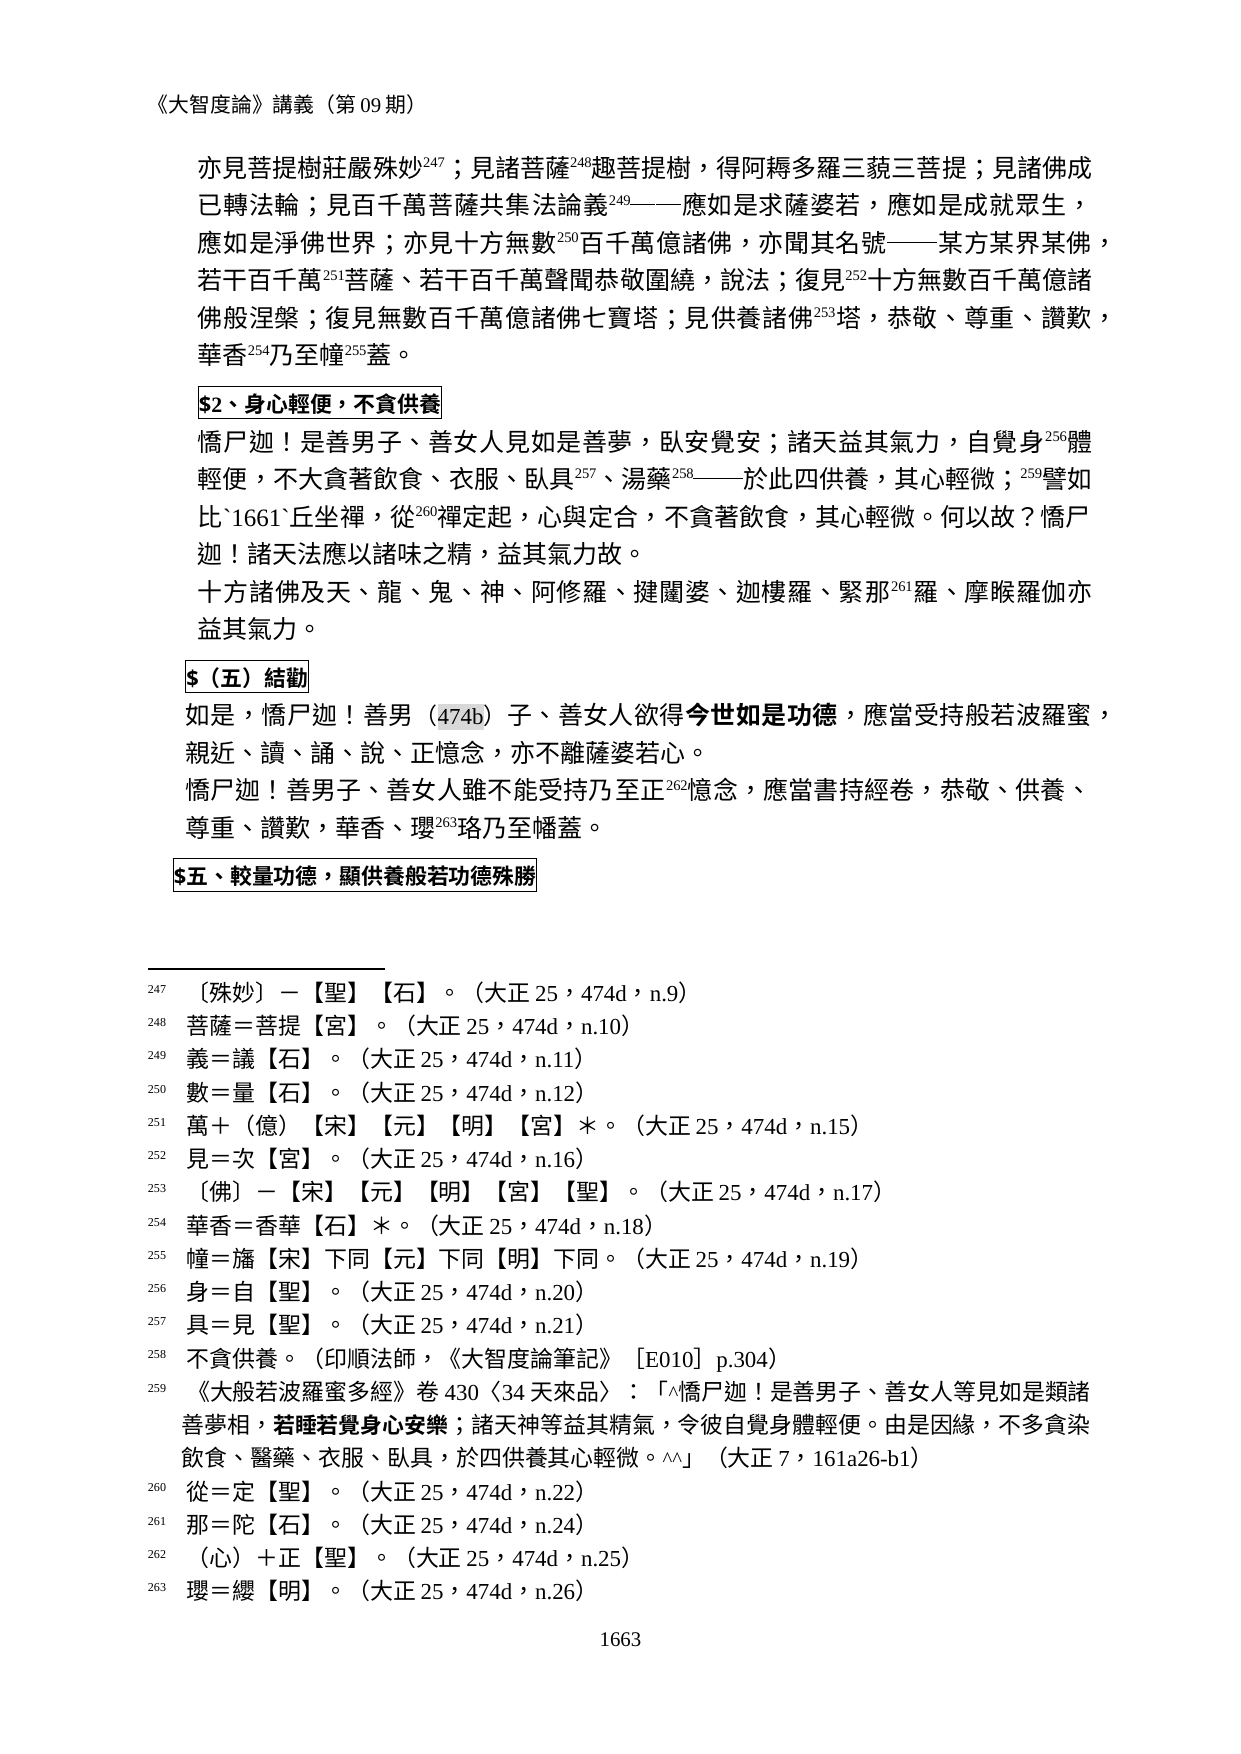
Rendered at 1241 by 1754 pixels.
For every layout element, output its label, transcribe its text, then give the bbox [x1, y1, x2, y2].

text $（五）結勸 [185, 658, 1092, 695]
text 憍尸迦！是善男子、善女人見如是善夢，臥安覺安；諸天益其氣力，自覺身體輕便，不大貪著飲食、衣服、臥具、湯藥──於此四供養，其心輕微；譬如比`1661`丘坐禪，從禪定起，心與定合，不貪著飲食，其心輕微。何以故？憍尸迦！諸天法應以諸味之精，益其氣力故。 [198, 421, 1092, 571]
text $五、較量功德，顯供養般若功德殊勝 [173, 856, 1092, 894]
text 亦見菩提樹莊嚴殊妙；見諸菩薩趣菩提樹，得阿耨多羅三藐三菩提；見諸佛成已轉法輪；見百千萬菩薩共集法論義──應如是求薩婆若，應如是成就眾生，應如是淨佛世界；亦見十方無數百千萬億諸佛，亦聞其名號──某方某界某佛，若干百千萬菩薩、若干百千萬聲聞恭敬圍繞，說法；復見十方無數百千萬億諸佛般涅槃；復見無數百千萬億諸佛七寶塔；見供養諸佛塔，恭敬、尊重、讚歎，華香乃至幢蓋。 [198, 148, 1092, 373]
text 十方諸佛及天、龍、鬼、神、阿修羅、揵闥婆、迦樓羅、緊那羅、摩睺羅伽亦益其氣力。 [198, 571, 1092, 646]
text 憍尸迦！善男子、善女人雖不能受持乃至正憶念，應當書持經卷，恭敬、供養、尊重、讚歎，華香、瓔珞乃至幡蓋。 [185, 770, 1092, 845]
text $2、身心輕便，不貪供養 [198, 384, 1092, 421]
text 如是，憍尸迦！善男（474b）子、善女人欲得今世如是功德，應當受持般若波羅蜜，親近、讀、誦、說、正憶念，亦不離薩婆若心。 [185, 695, 1092, 770]
